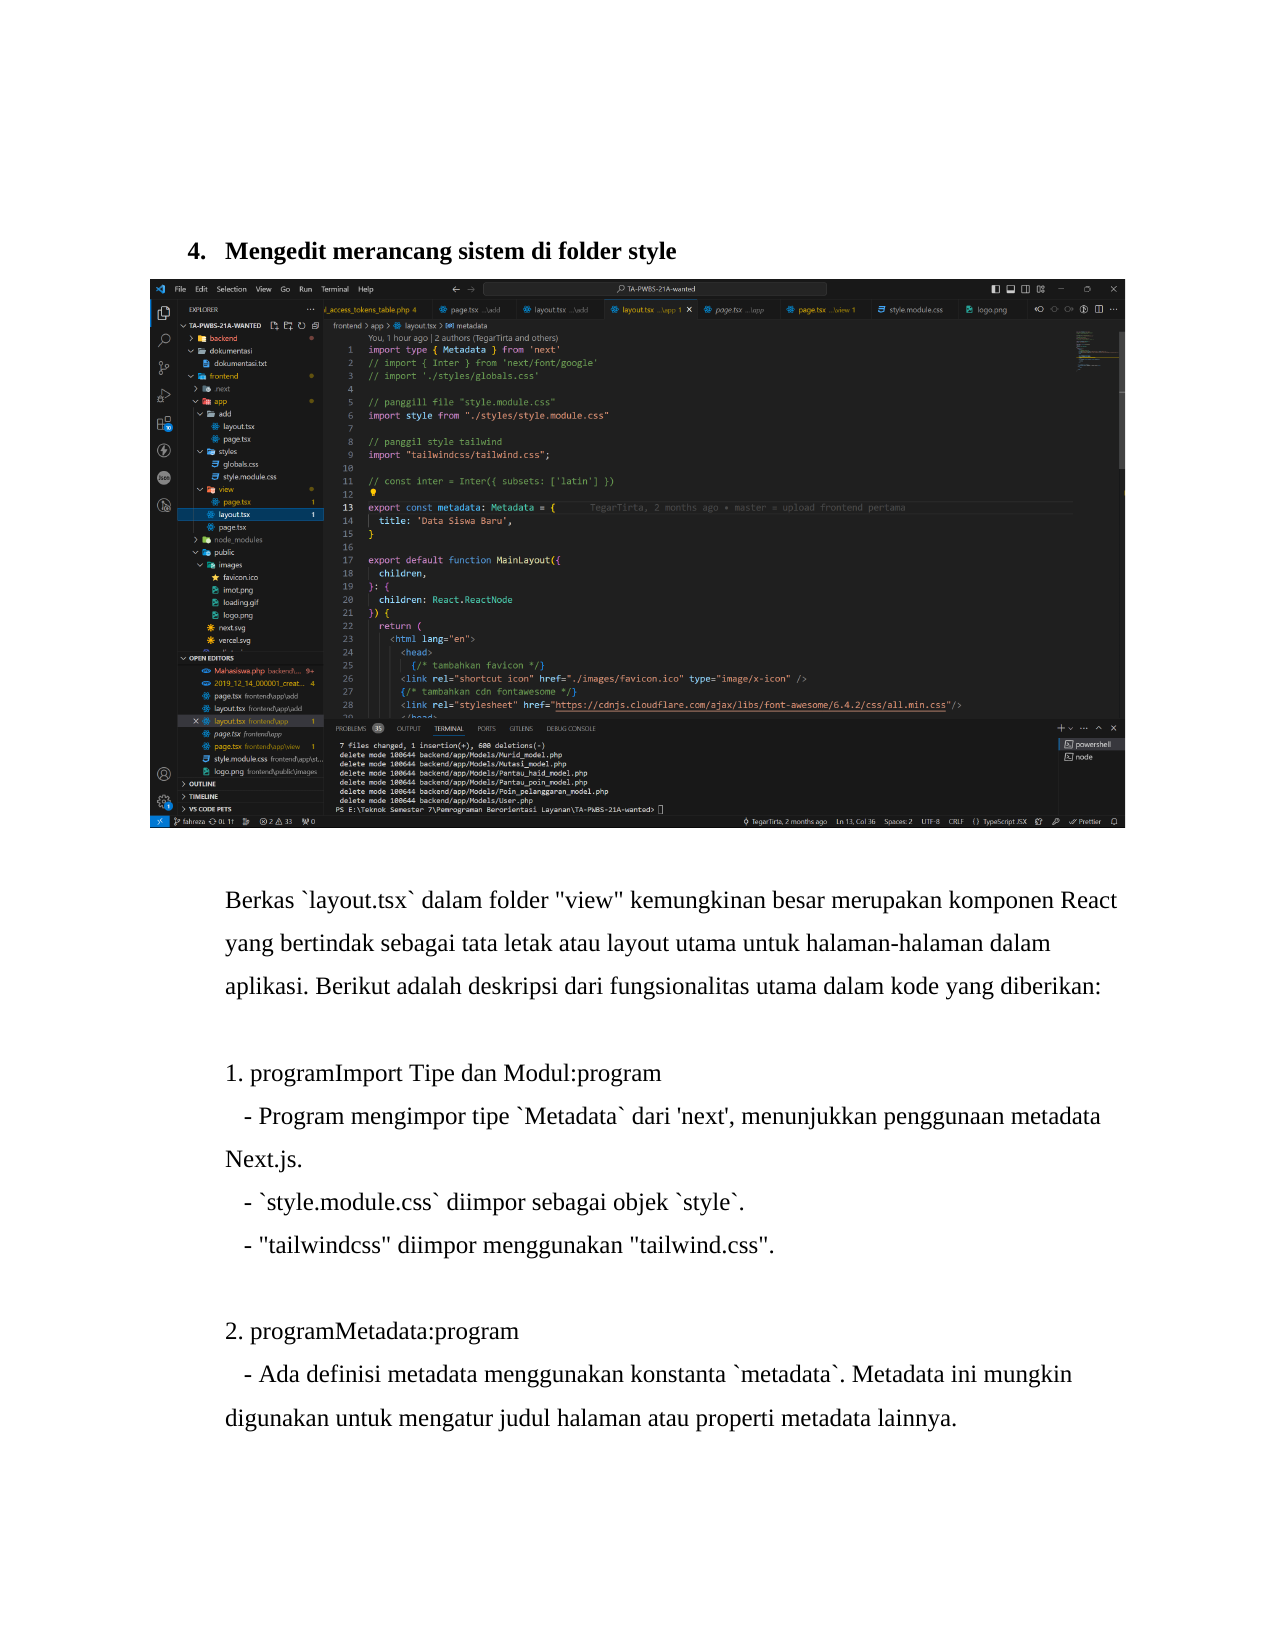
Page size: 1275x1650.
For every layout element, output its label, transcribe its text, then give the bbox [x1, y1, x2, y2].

list - Ada definisi metadata menggunakan konstanta `metadata`. Metadata ini mungkin digunakan untuk mengatur judul halaman atau properti metadata lainnya. [225, 1359, 1125, 1431]
list 2. programMetadata:program [225, 1316, 1125, 1345]
list - Program mengimpor tipe `Metadata` dari 'next', menunjukkan penggunaan metadata Next.js. [225, 1101, 1125, 1173]
list Berkas `layout.tsx` dalam folder "view" kemungkinan besar merupakan komponen React yang bertindak sebagai tata letak atau layout utama untuk halaman-halaman dalam aplikasi. Berikut adalah deskripsi dari fungsionalitas utama dalam kode yang diberikan: [225, 885, 1125, 1000]
picture [150, 279, 1125, 828]
list - `style.module.css` diimpor sebagai objek `style`. [225, 1187, 1125, 1216]
list 1. programImport Tipe dan Modul:program [225, 1058, 1125, 1086]
list Mengedit merancang sistem di folder style [187, 236, 1125, 265]
list - "tailwindcss" diimpor menggunakan "tailwind.css". [225, 1230, 1125, 1259]
